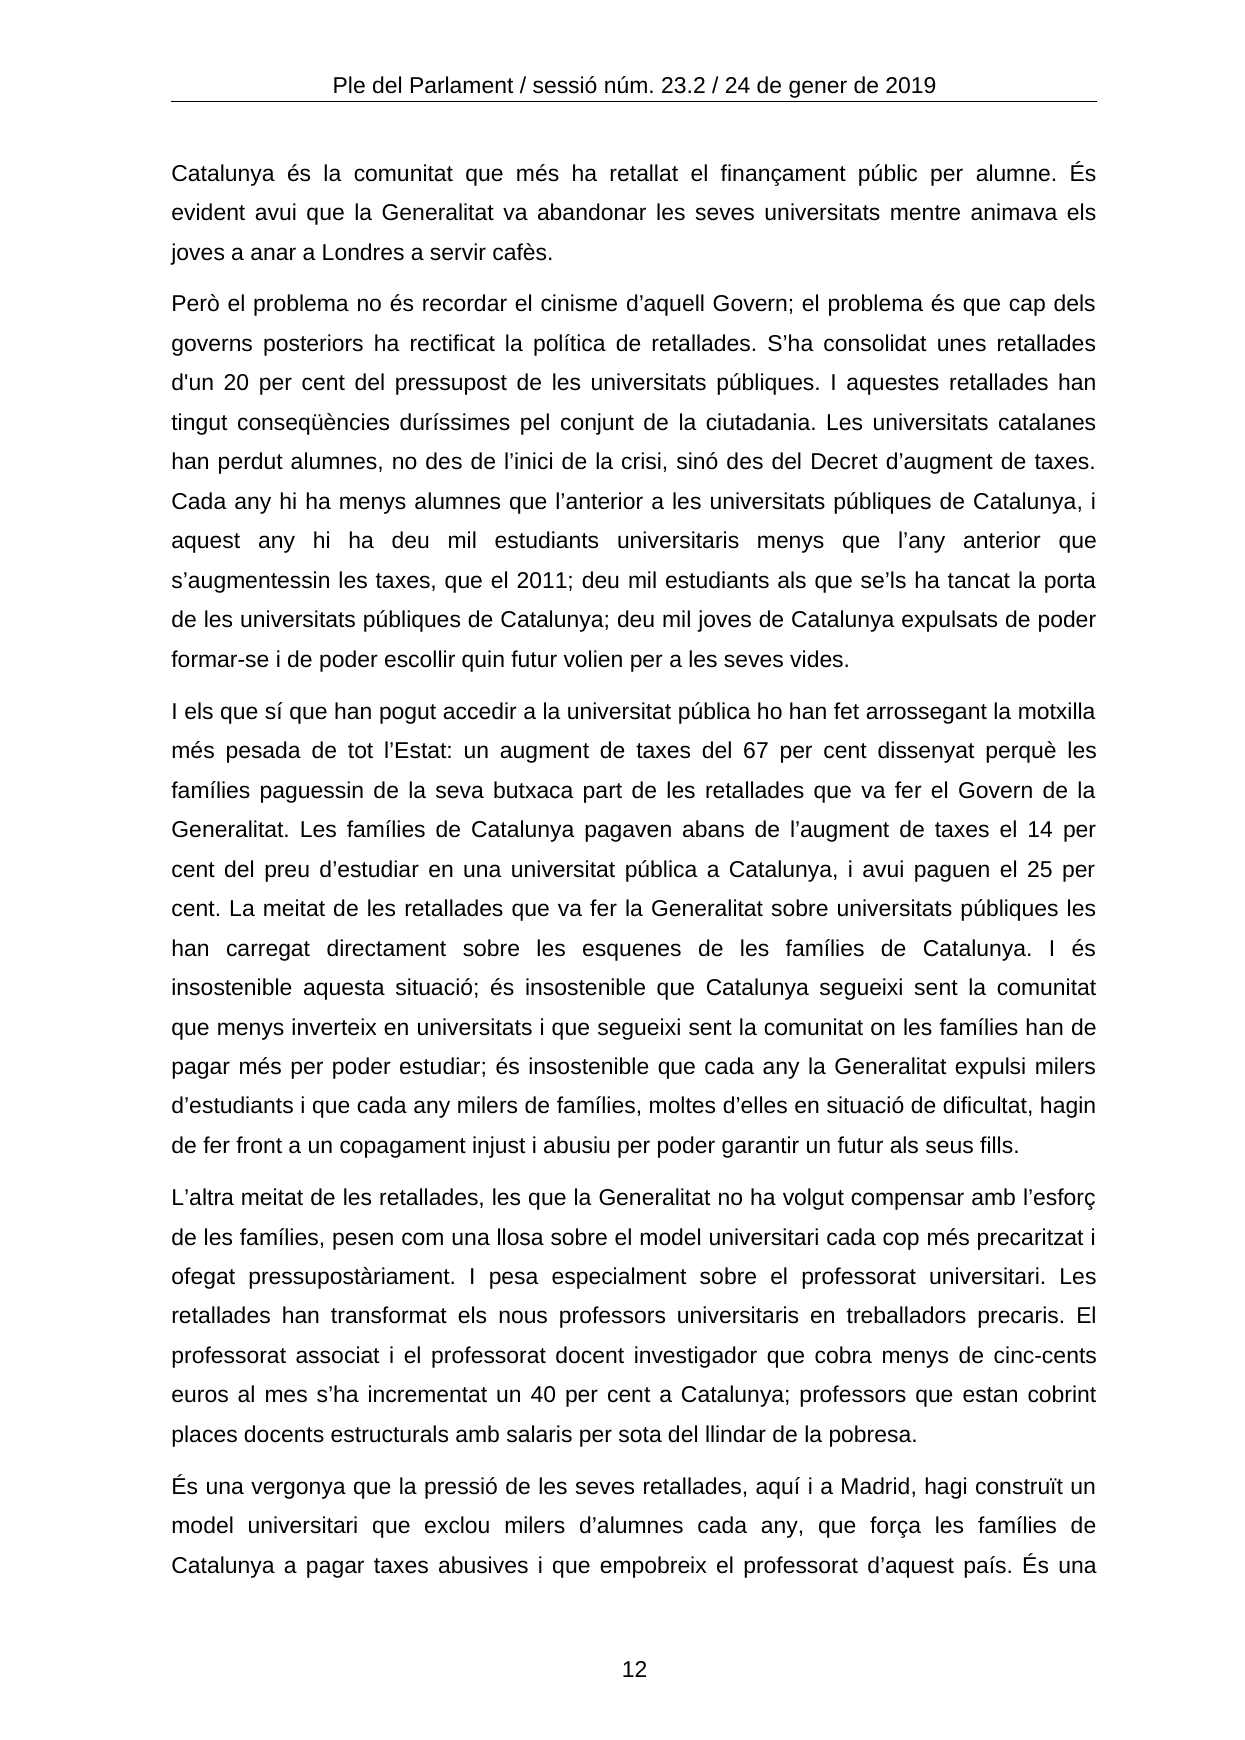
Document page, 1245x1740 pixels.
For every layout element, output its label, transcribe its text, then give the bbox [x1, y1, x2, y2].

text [171, 1473, 1097, 1578]
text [171, 159, 1097, 265]
text I els que sí que han pogut accedir a la universitat pública ho han fet arrossegant la motxilla més pesada de tot l’Estat: un augment de taxes del 67 per cent dissenyat perquè les famílies paguessin de la seva butxaca part de les retallades que va fer el Govern de la Generalitat. Les famílies de Catalunya pagaven abans de l’augment de taxes el 14 per cent del preu d’estudiar en una universitat pública a Catalunya, i avui paguen el 25 per cent. La meitat de les retallades que va fer la Generalitat sobre universitats públiques les han carregat directament sobre les esquenes de les famílies de Catalunya. I és insostenible aquesta situació; és insostenible que Catalunya segueixi sent la comunitat que menys inverteix en universitats i que segueixi sent la comunitat on les famílies han de pagar més per poder estudiar; és insostenible que cada any la Generalitat expulsi milers d’estudiants i que cada any milers de famílies, moltes d’elles en situació de dificultat, hagin de fer front a un copagament injust i abusiu per poder garantir un futur als seus fills. [171, 698, 1097, 1158]
text L’altra meitat de les retallades, les que la Generalitat no ha volgut compensar amb l’esforç de les famílies, pesen com una llosa sobre el model universitari cada cop més precaritzat i ofegat pressupostàriament. I pesa especialment sobre el professorat universitari. Les retallades han transformat els nous professors universitaris en treballadors precaris. El professorat associat i el professorat docent investigador que cobra menys de cinc-cents euros al mes s’ha incrementat un 40 per cent a Catalunya; professors que estan cobrint places docents estructurals amb salaris per sota del llindar de la pobresa. [171, 1184, 1097, 1447]
text Però el problema no és recordar el cinisme d’aquell Govern; el problema és que cap dels governs posteriors ha rectificat la política de retallades. S’ha consolidat unes retallades d'un 20 per cent del pressupost de les universitats públiques. I aquestes retallades han tingut conseqüències duríssimes pel conjunt de la ciutadania. Les universitats catalanes han perdut alumnes, no des de l’inici de la crisi, sinó des del Decret d’augment de taxes. Cada any hi ha menys alumnes que l’anterior a les universitats públiques de Catalunya, i aquest any hi ha deu mil estudiants universitaris menys que l’any anterior que s’augmentessin les taxes, que el 2011; deu mil estudiants als que se’ls ha tancat la porta de les universitats públiques de Catalunya; deu mil joves de Catalunya expulsats de poder formar-se i de poder escollir quin futur volien per a les seves vides. [171, 290, 1097, 672]
